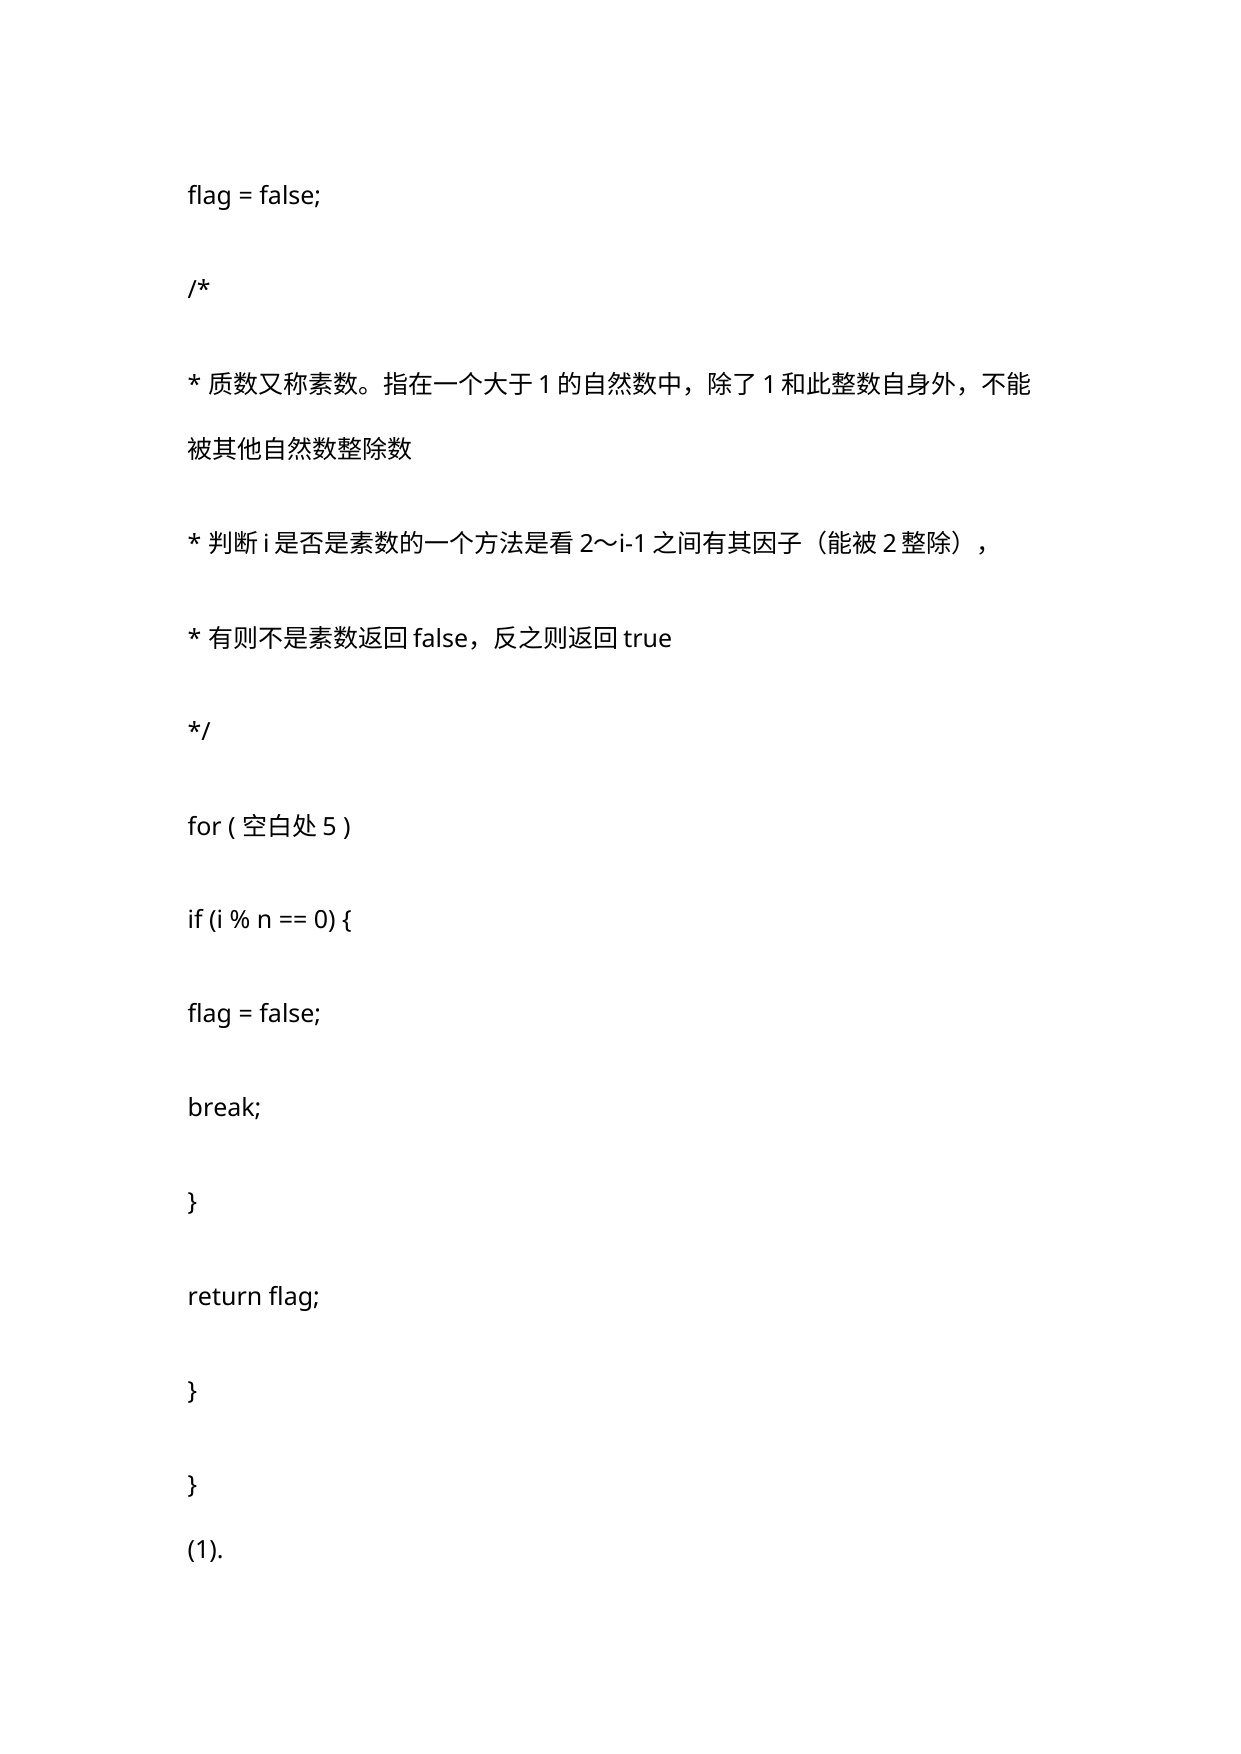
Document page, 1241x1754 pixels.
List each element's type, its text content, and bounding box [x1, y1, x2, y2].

text * 有则不是素数返回false，反之则返回true [187, 604, 1053, 669]
text /* [187, 256, 1053, 321]
text } [187, 1169, 1053, 1234]
text * 质数又称素数。指在一个大于1的自然数中，除了1和此整数自身外，不能被其他自然数整除数 [187, 350, 1053, 480]
text if (i % n == 0) { [187, 886, 1053, 951]
text } (1). [187, 1451, 1053, 1581]
text * 判断i是否是素数的一个方法是看2～i-1之间有其因子（能被2整除）， [187, 509, 1053, 574]
text } [187, 1357, 1053, 1422]
text return flag; [187, 1263, 1053, 1328]
text flag = false; [187, 980, 1053, 1045]
text for ( 空白处5 ) [187, 792, 1053, 857]
text flag = false; [187, 162, 1053, 227]
text */ [187, 698, 1053, 763]
text break; [187, 1074, 1053, 1139]
